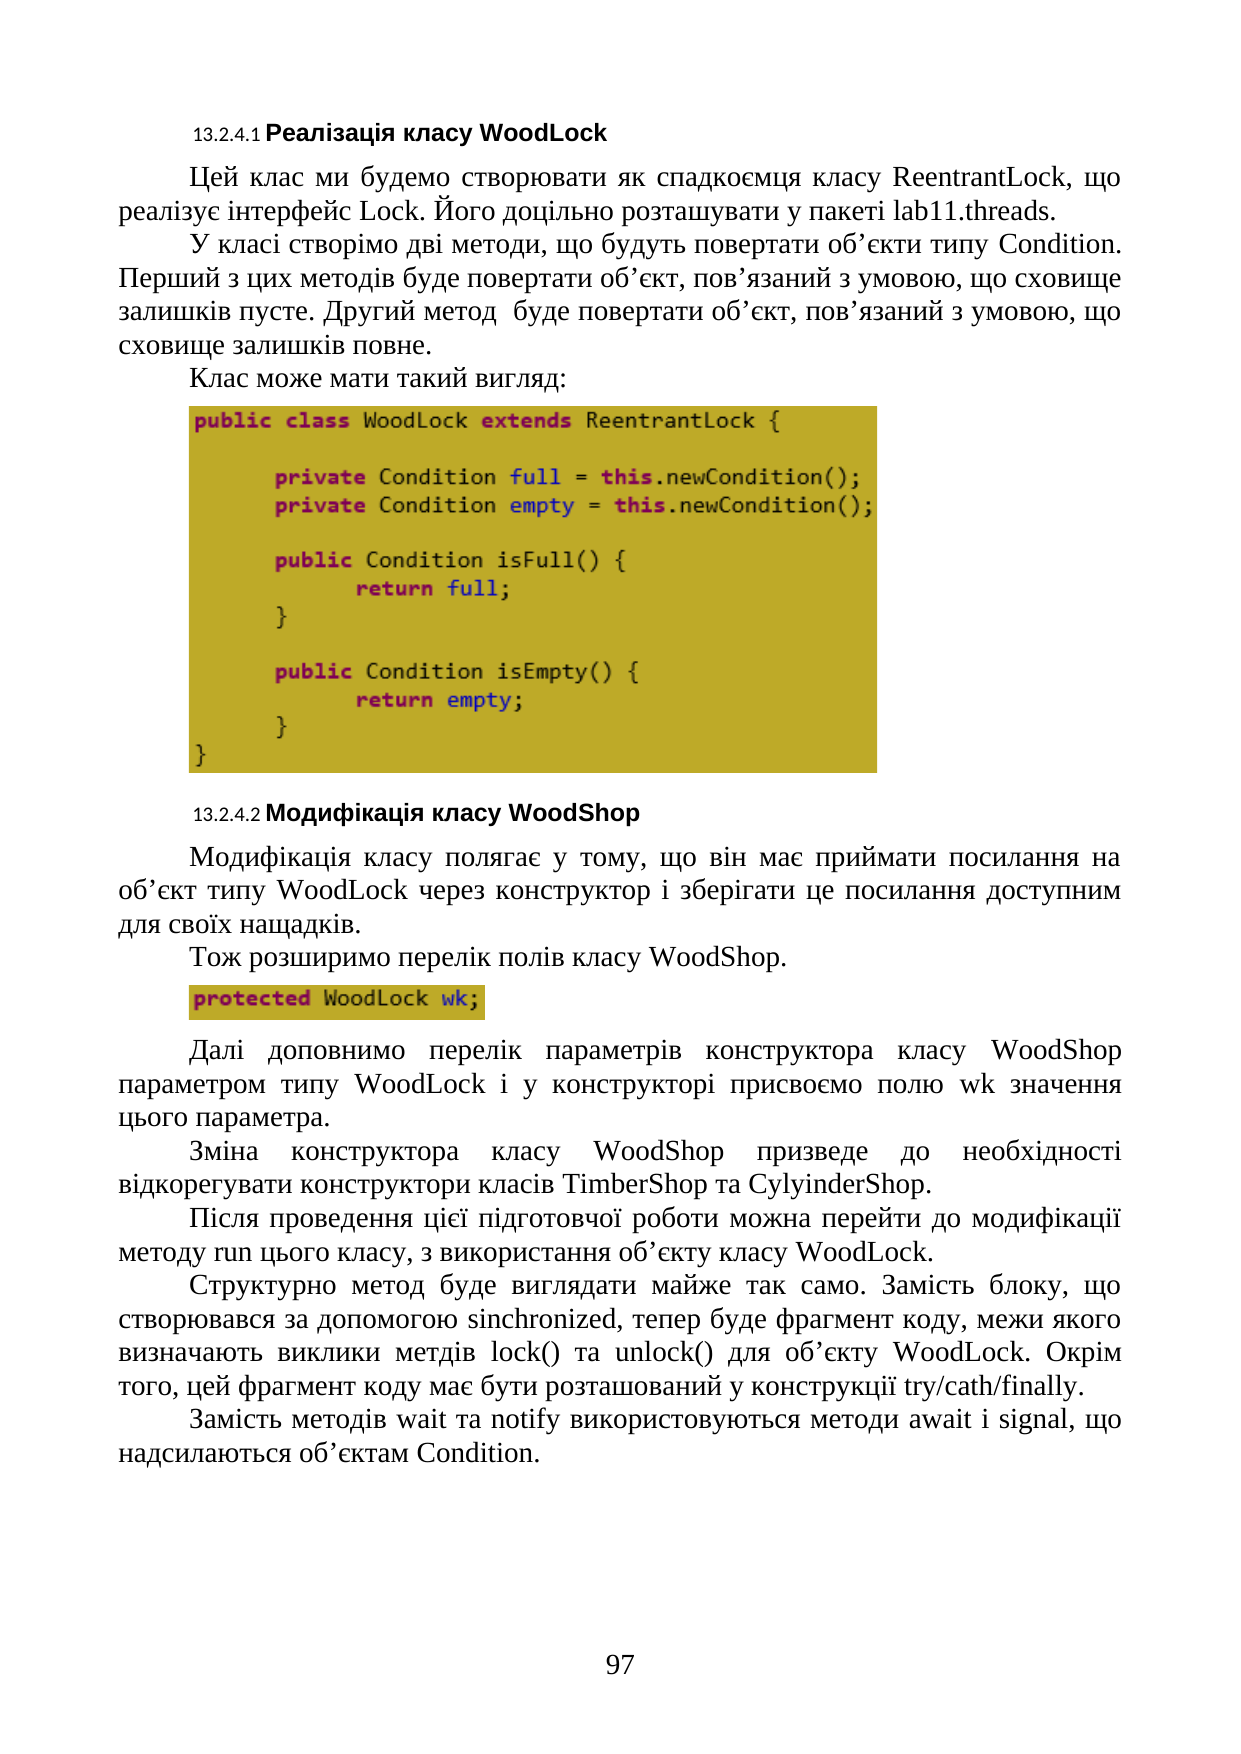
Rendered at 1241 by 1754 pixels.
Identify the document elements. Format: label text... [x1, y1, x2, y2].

text Тож розширимо перелік полів класу WoodShop. [118, 939, 1122, 973]
text Модифікація класу полягає у тому, що він має приймати посилання на об’єкт типу WoodLock через конструктор і зберігати це посилання доступним для своїх нащадків. [118, 839, 1122, 939]
subtitle Модифікація класу WoodShop [192, 798, 1039, 826]
text Цей клас ми будемо створювати як спадкоємця класу ReentrantLock, що реалізує інтерфейс Lock. Його доцільно розташувати у пакеті lab11.threads. [118, 159, 1122, 226]
text Зміна конструктора класу WoodShop призведе до необхідності відкорегувати конструктори класів TimberShop та CylyinderShop. [118, 1133, 1122, 1200]
text Клас може мати такий вигляд: [118, 361, 1122, 394]
text Після проведення цієї підготовчої роботи можна перейти до модифікації методу run цього класу, з використання об’єкту класу WoodLock. [118, 1200, 1122, 1267]
text Далі доповнимо перелік параметрів конструктора класу WoodShop параметром типу WoodLock і у конструкторі присвоємо полю wk значення цього параметра. [118, 1032, 1122, 1133]
picture [188, 406, 878, 773]
text Структурно метод буде виглядати майже так само. Замість блоку, що створювався за допомогою sinchronized, тепер буде фрагмент коду, межи якого визначають виклики метдів lock() та unlock() для об’єкту WoodLock. Окрім того, цей фрагмент коду має бути розташований у конструкції try/cath/finally. [118, 1267, 1122, 1401]
text У класі створімо дві методи, що будуть повертати об’єкти типу Condition. Перший з цих методів буде повертати об’єкт, пов’язаний з умовою, що сховище залишків пусте. Другий метод буде повертати об’єкт, пов’язаний з умовою, що сховище залишків повне. [118, 226, 1122, 361]
subtitle Реалізація класу WoodLock [192, 118, 1039, 147]
text Замість методів wait та notify використовуються методи await і signal, що надсилаються об’єктам Condition. [118, 1401, 1122, 1468]
picture [188, 985, 485, 1020]
